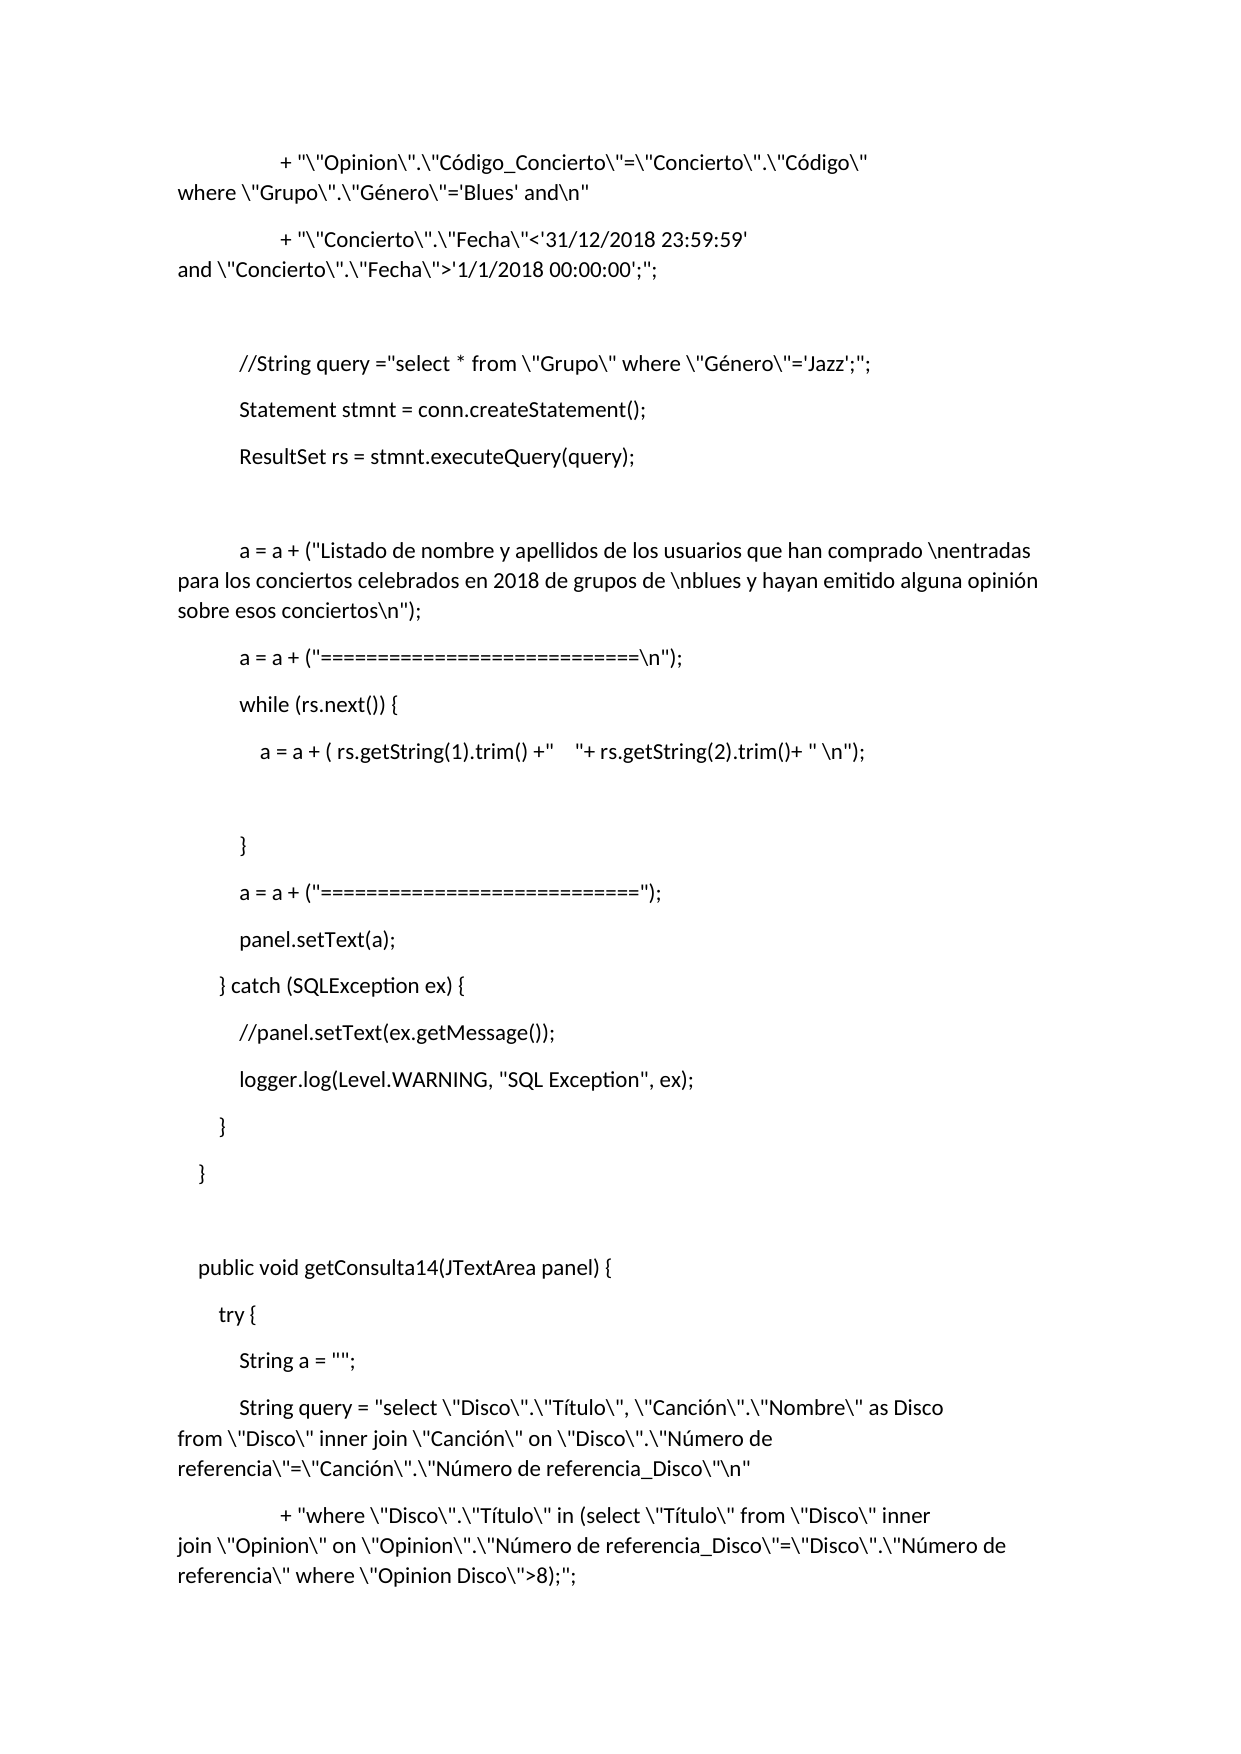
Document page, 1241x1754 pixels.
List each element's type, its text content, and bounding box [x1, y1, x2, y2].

text + "where \"Disco\".\"Título\" in (select \"Título\" from \"Disco\" inner join \"Opinion\" on \"Opinion\".\"Número de referencia_Disco\"=\"Disco\".\"Número de referencia\" where \"Opinion Disco\">8);"; [177, 1501, 1063, 1589]
text //String query ="select * from \"Grupo\" where \"Género\"='Jazz';"; [177, 349, 1063, 377]
text a = a + ("============================"); [177, 878, 1063, 906]
text //panel.setText(ex.getMessage()); [177, 1018, 1063, 1046]
text + "\"Opinion\".\"Código_Concierto\"=\"Concierto\".\"Código\" where \"Grupo\".\"Género\"='Blues' and\n" [177, 148, 1063, 206]
text } [177, 1112, 1063, 1140]
text panel.setText(a); [177, 925, 1063, 953]
text logger.log(Level.WARNING, "SQL Exception", ex); [177, 1065, 1063, 1093]
text Statement stmnt = conn.createStatement(); [177, 396, 1063, 423]
text a = a + ( rs.getString(1).trim() +" "+ rs.getString(2).trim()+ " \n"); [177, 737, 1063, 765]
text try { [177, 1300, 1063, 1328]
text a = a + ("Listado de nombre y apellidos de los usuarios que han comprado \nentradas para los conciertos celebrados en 2018 de grupos de \nblues y hayan emitido alguna opinión sobre esos conciertos\n"); [177, 536, 1063, 624]
text String query = "select \"Disco\".\"Título\", \"Canción\".\"Nombre\" as Disco from \"Disco\" inner join \"Canción\" on \"Disco\".\"Número de referencia\"=\"Canción\".\"Número de referencia_Disco\"\n" [177, 1393, 1063, 1482]
text ResultSet rs = stmnt.executeQuery(query); [177, 442, 1063, 470]
text while (rs.next()) { [177, 690, 1063, 718]
text } [177, 831, 1063, 859]
text } [177, 1159, 1063, 1187]
text public void getConsulta14(JTextArea panel) { [177, 1253, 1063, 1281]
text } catch (SQLException ex) { [177, 972, 1063, 999]
text + "\"Concierto\".\"Fecha\"<'31/12/2018 23:59:59' and \"Concierto\".\"Fecha\">'1/1/2018 00:00:00';"; [177, 225, 1063, 283]
text String a = ""; [177, 1347, 1063, 1374]
text a = a + ("============================\n"); [177, 643, 1063, 671]
